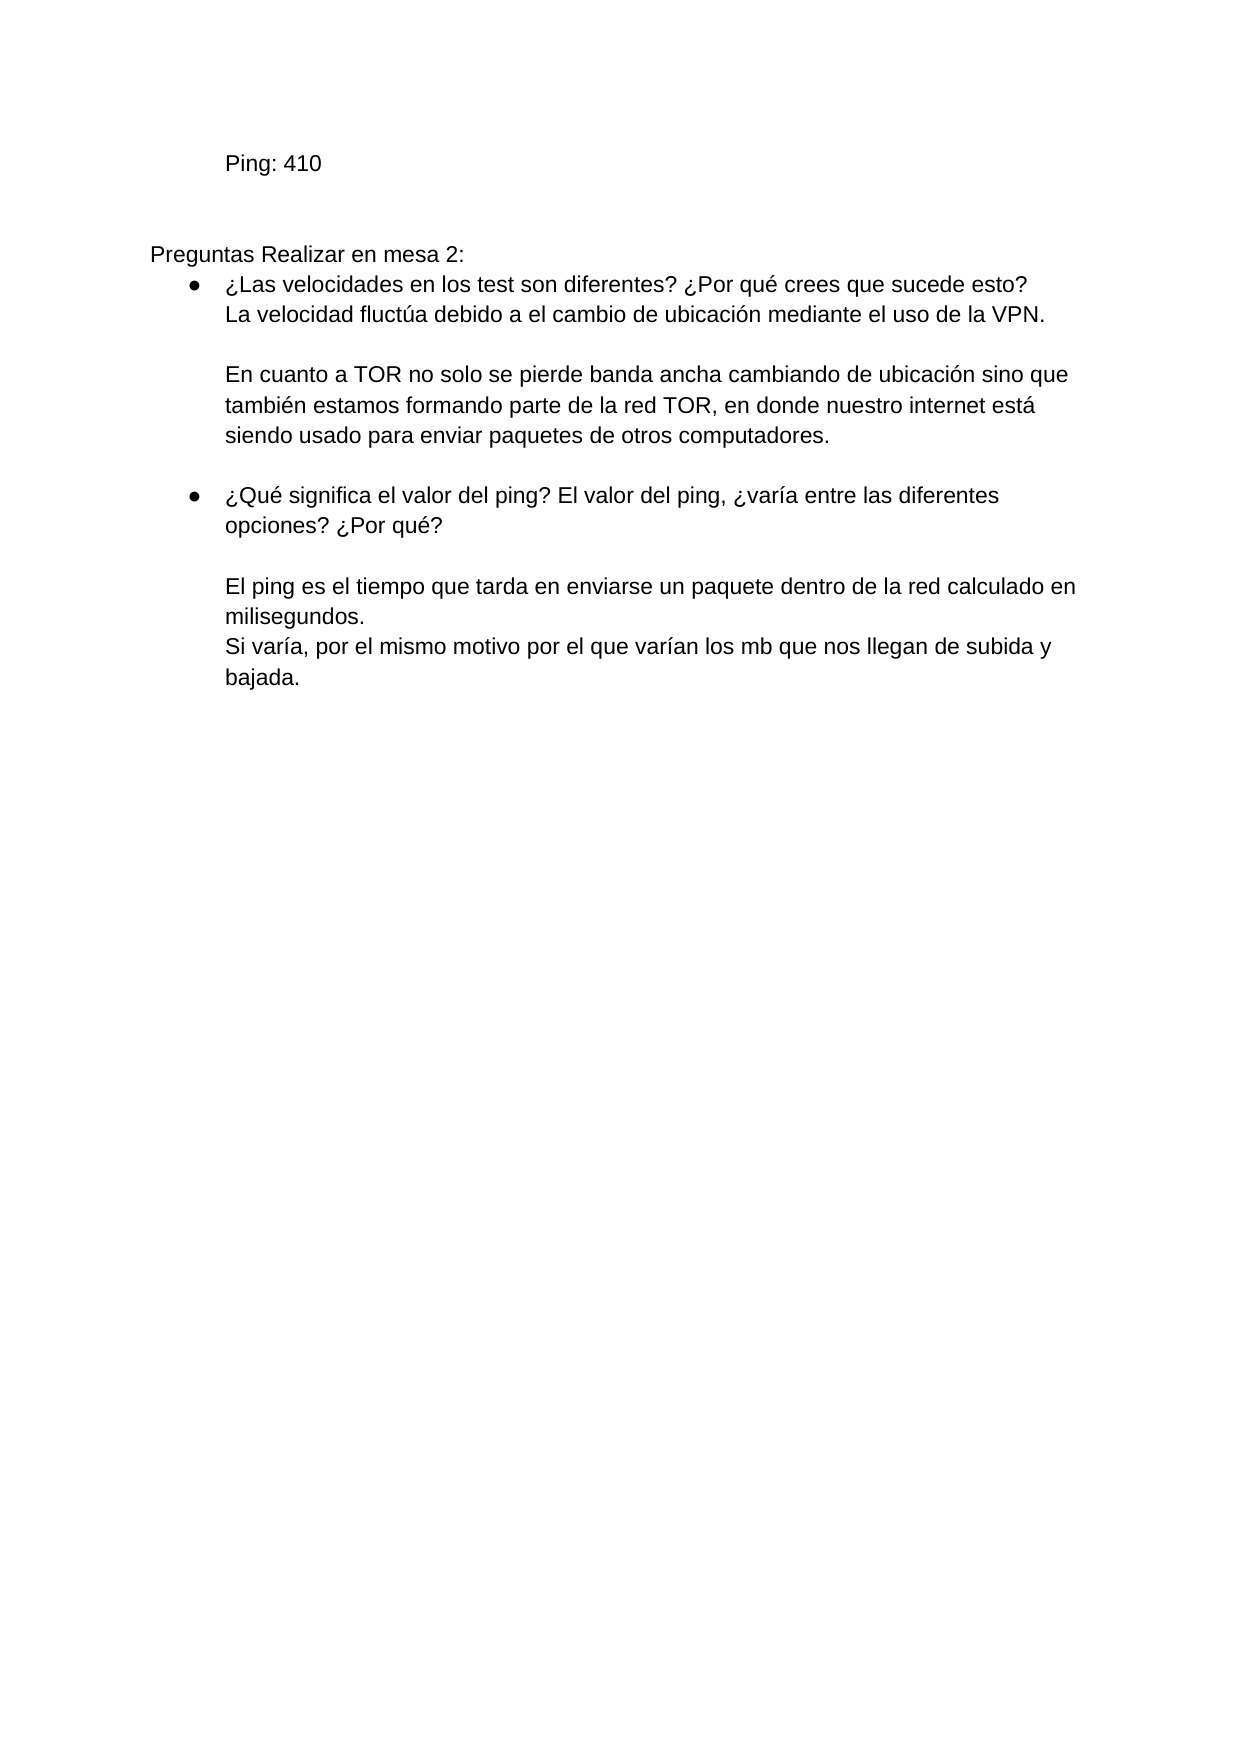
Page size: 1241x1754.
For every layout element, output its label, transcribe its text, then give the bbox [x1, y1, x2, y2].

text El ping es el tiempo que tarda en enviarse un paquete dentro de la red calculado en milisegundos. [225, 573, 1090, 629]
text Ping: 410 [225, 150, 1090, 176]
text La velocidad fluctúa debido a el cambio de ubicación mediante el uso de la VPN. [225, 301, 1090, 327]
list ¿Las velocidades en los test son diferentes? ¿Por qué crees que sucede esto? [187, 271, 1090, 297]
text En cuanto a TOR no solo se pierde banda ancha cambiando de ubicación sino que también estamos formando parte de la red TOR, en donde nuestro internet está siendo usado para enviar paquetes de otros computadores. [225, 361, 1090, 448]
list ¿Qué significa el valor del ping? El valor del ping, ¿varía entre las diferentes opciones? ¿Por qué? [187, 482, 1090, 539]
text Preguntas Realizar en mesa 2: [150, 241, 1090, 267]
text Si varía, por el mismo motivo por el que varían los mb que nos llegan de subida y bajada. [225, 633, 1090, 690]
